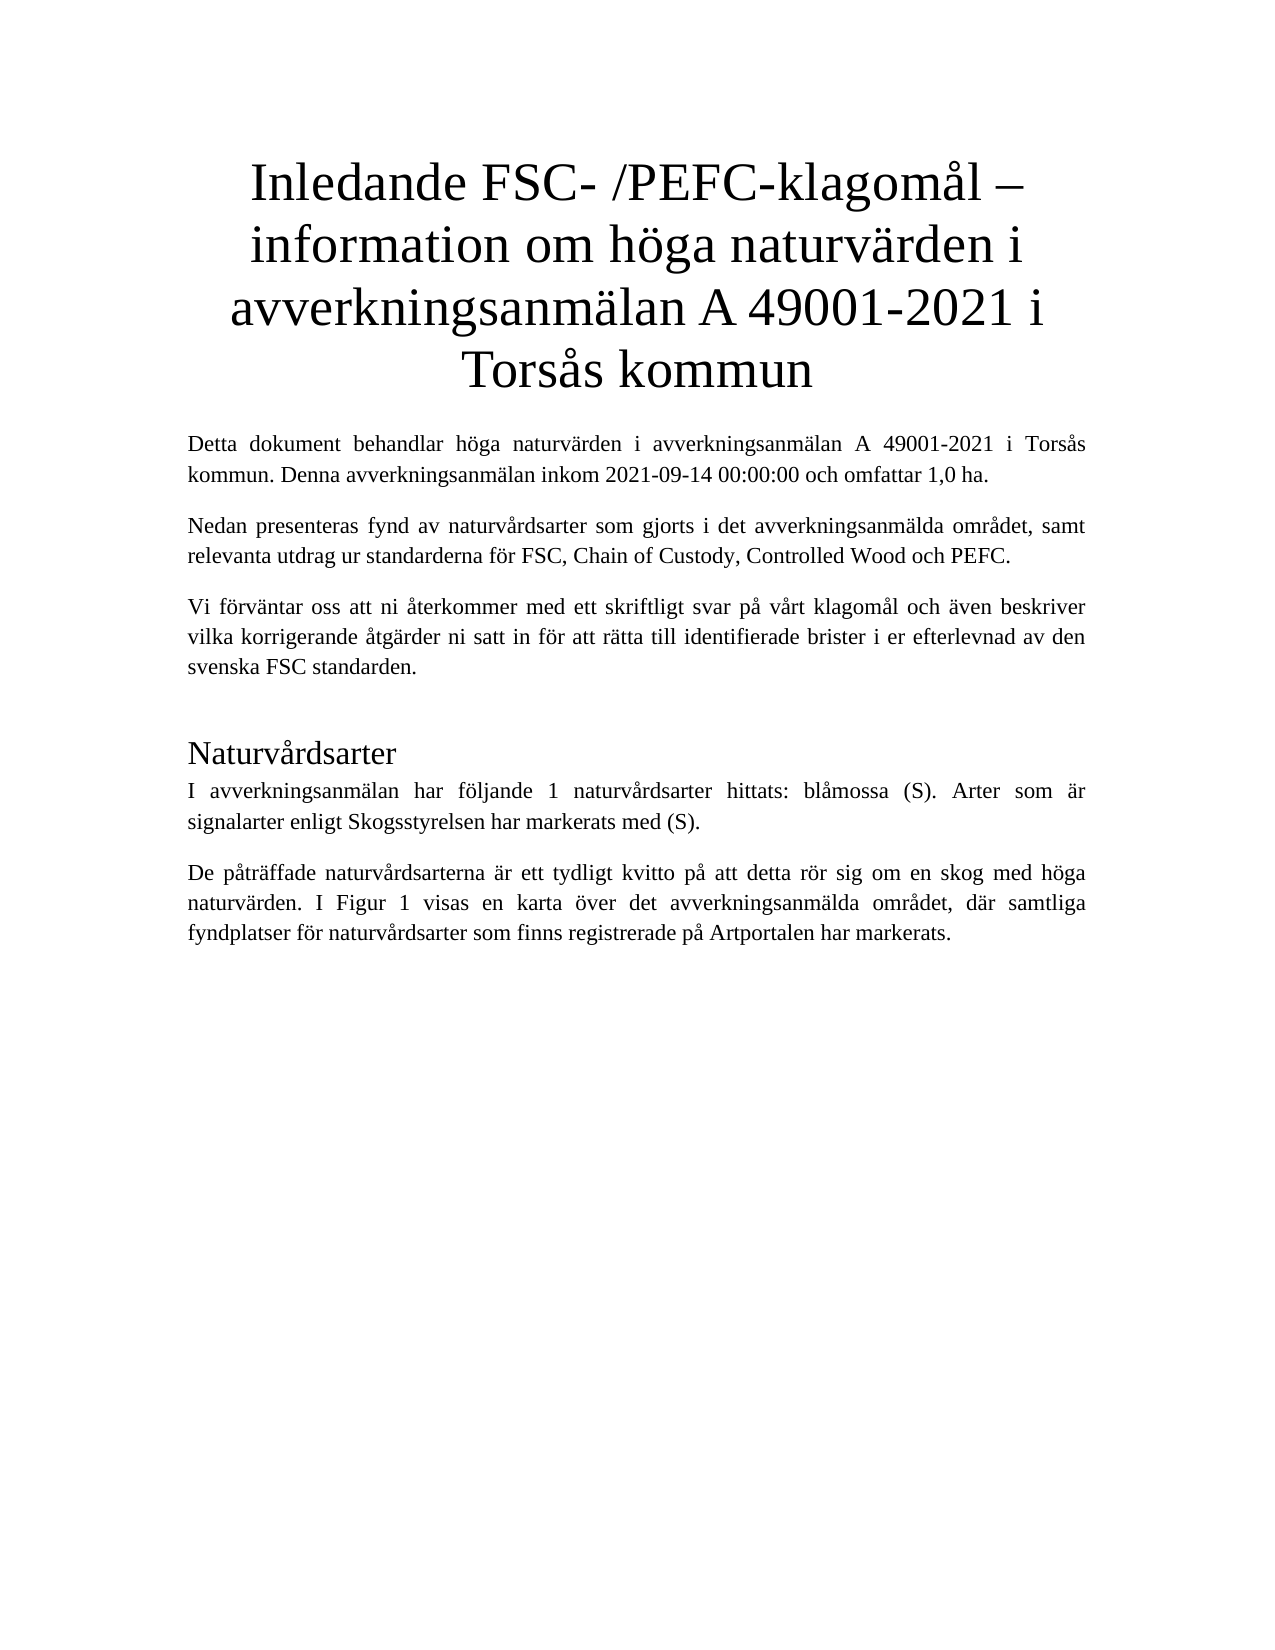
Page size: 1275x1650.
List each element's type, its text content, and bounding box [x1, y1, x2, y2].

text Vi förväntar oss att ni återkommer med ett skriftligt svar på vårt klagomål och även beskriver vilka korrigerande åtgärder ni satt in för att rätta till identifierade brister i er efterlevnad av den svenska FSC standarden. [187, 593, 1087, 680]
text I avverkningsanmälan har följande 1 naturvårdsarter hittats: blåmossa (S). Arter som är signalarter enligt Skogsstyrelsen har markerats med (S). [187, 778, 1087, 834]
text Detta dokument behandlar höga naturvärden i avverkningsanmälan A 49001-2021 i Torsås kommun. Denna avverkningsanmälan inkom 2021-09-14 00:00:00 och omfattar 1,0 ha. [187, 430, 1087, 487]
title Inledande FSC- /PEFC-klagomål – information om höga naturvärden i avverkningsanmälan A 49001-2021 i Torsås kommun [187, 150, 1087, 399]
subtitle Naturvårdsarter [187, 733, 1087, 772]
text Nedan presenteras fynd av naturvårdsarter som gjorts i det avverkningsanmälda området, samt relevanta utdrag ur standarderna för FSC, Chain of Custody, Controlled Wood och PEFC. [187, 512, 1087, 568]
text De påträffade naturvårdsarterna är ett tydligt kvitto på att detta rör sig om en skog med höga naturvärden. I Figur 1 visas en karta över det avverkningsanmälda området, där samtliga fyndplatser för naturvårdsarter som finns registrerade på Artportalen har markerats. [187, 859, 1087, 946]
